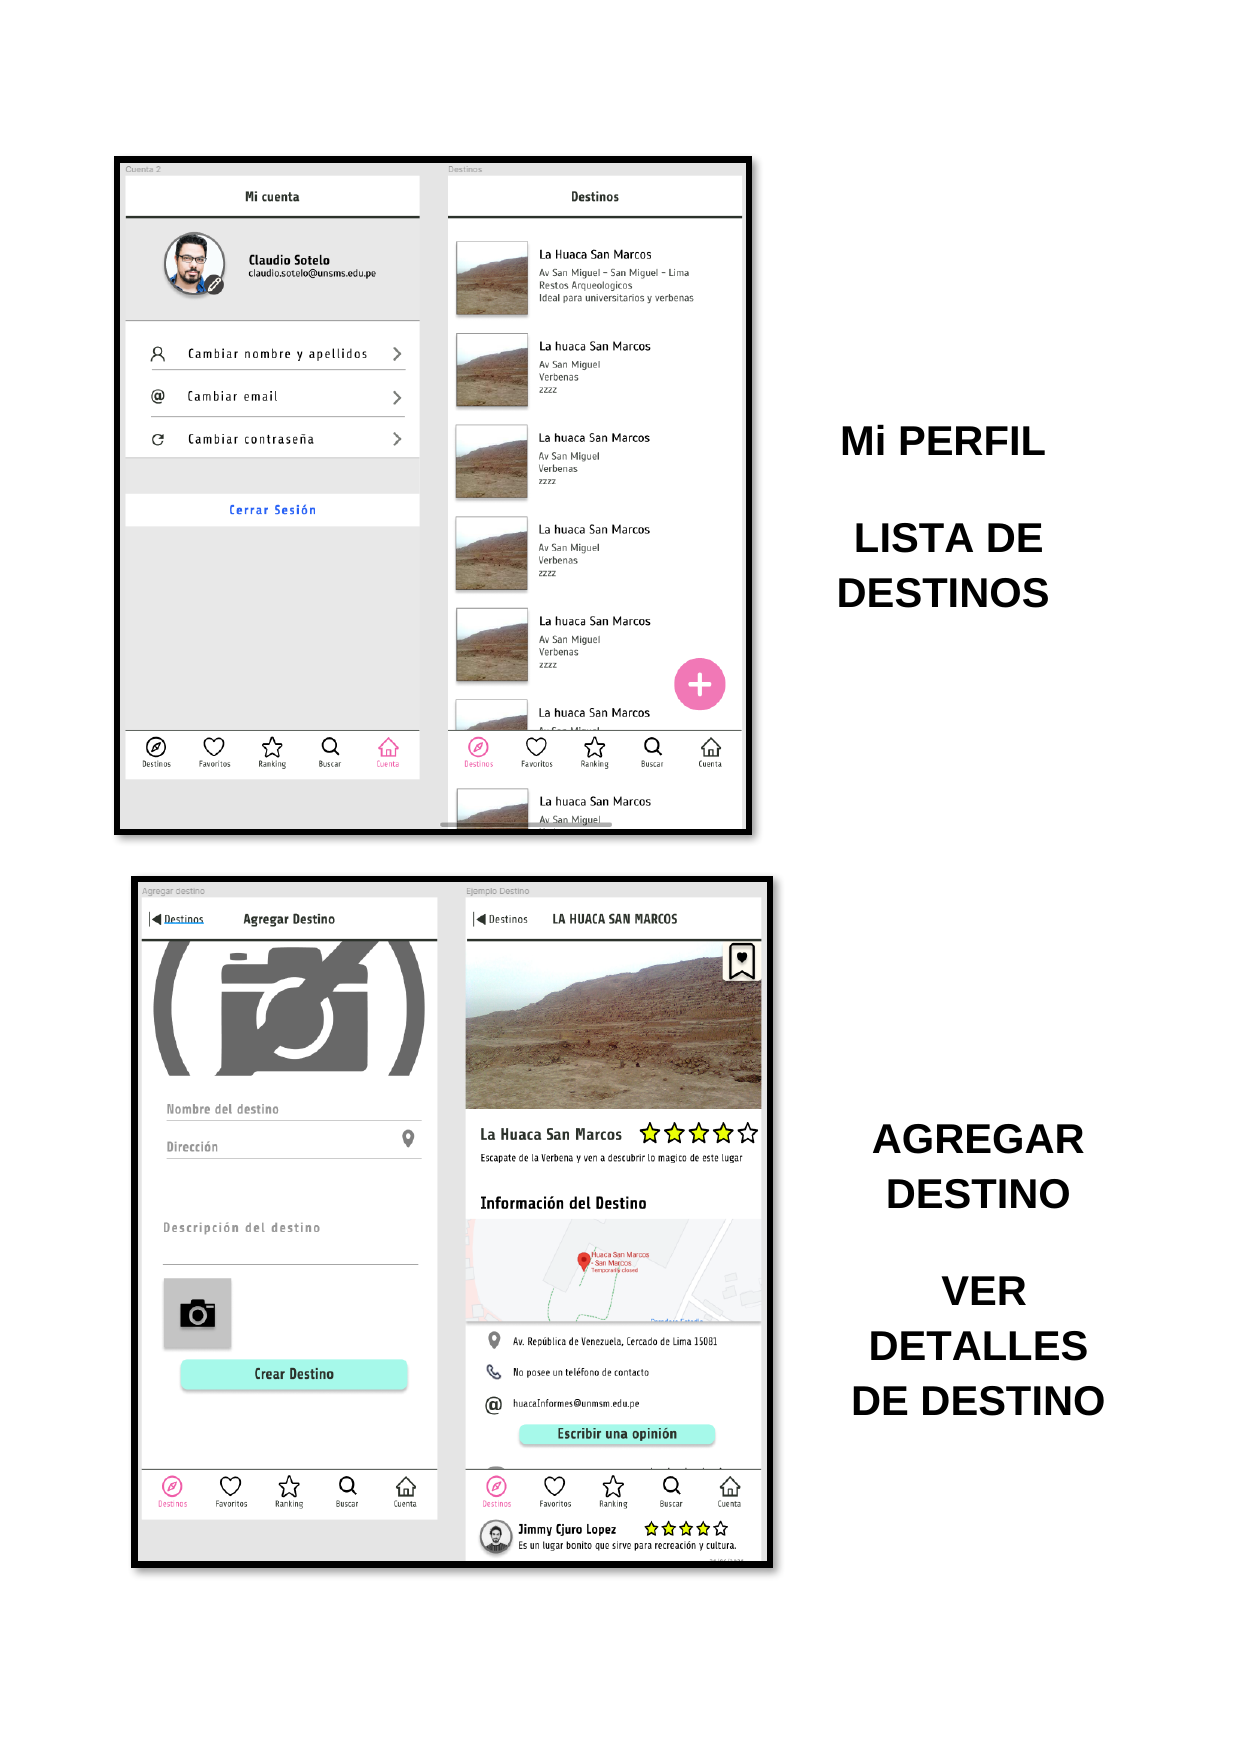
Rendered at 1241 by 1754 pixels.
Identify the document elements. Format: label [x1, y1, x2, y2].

picture [138, 882, 767, 1561]
picture [120, 163, 746, 829]
